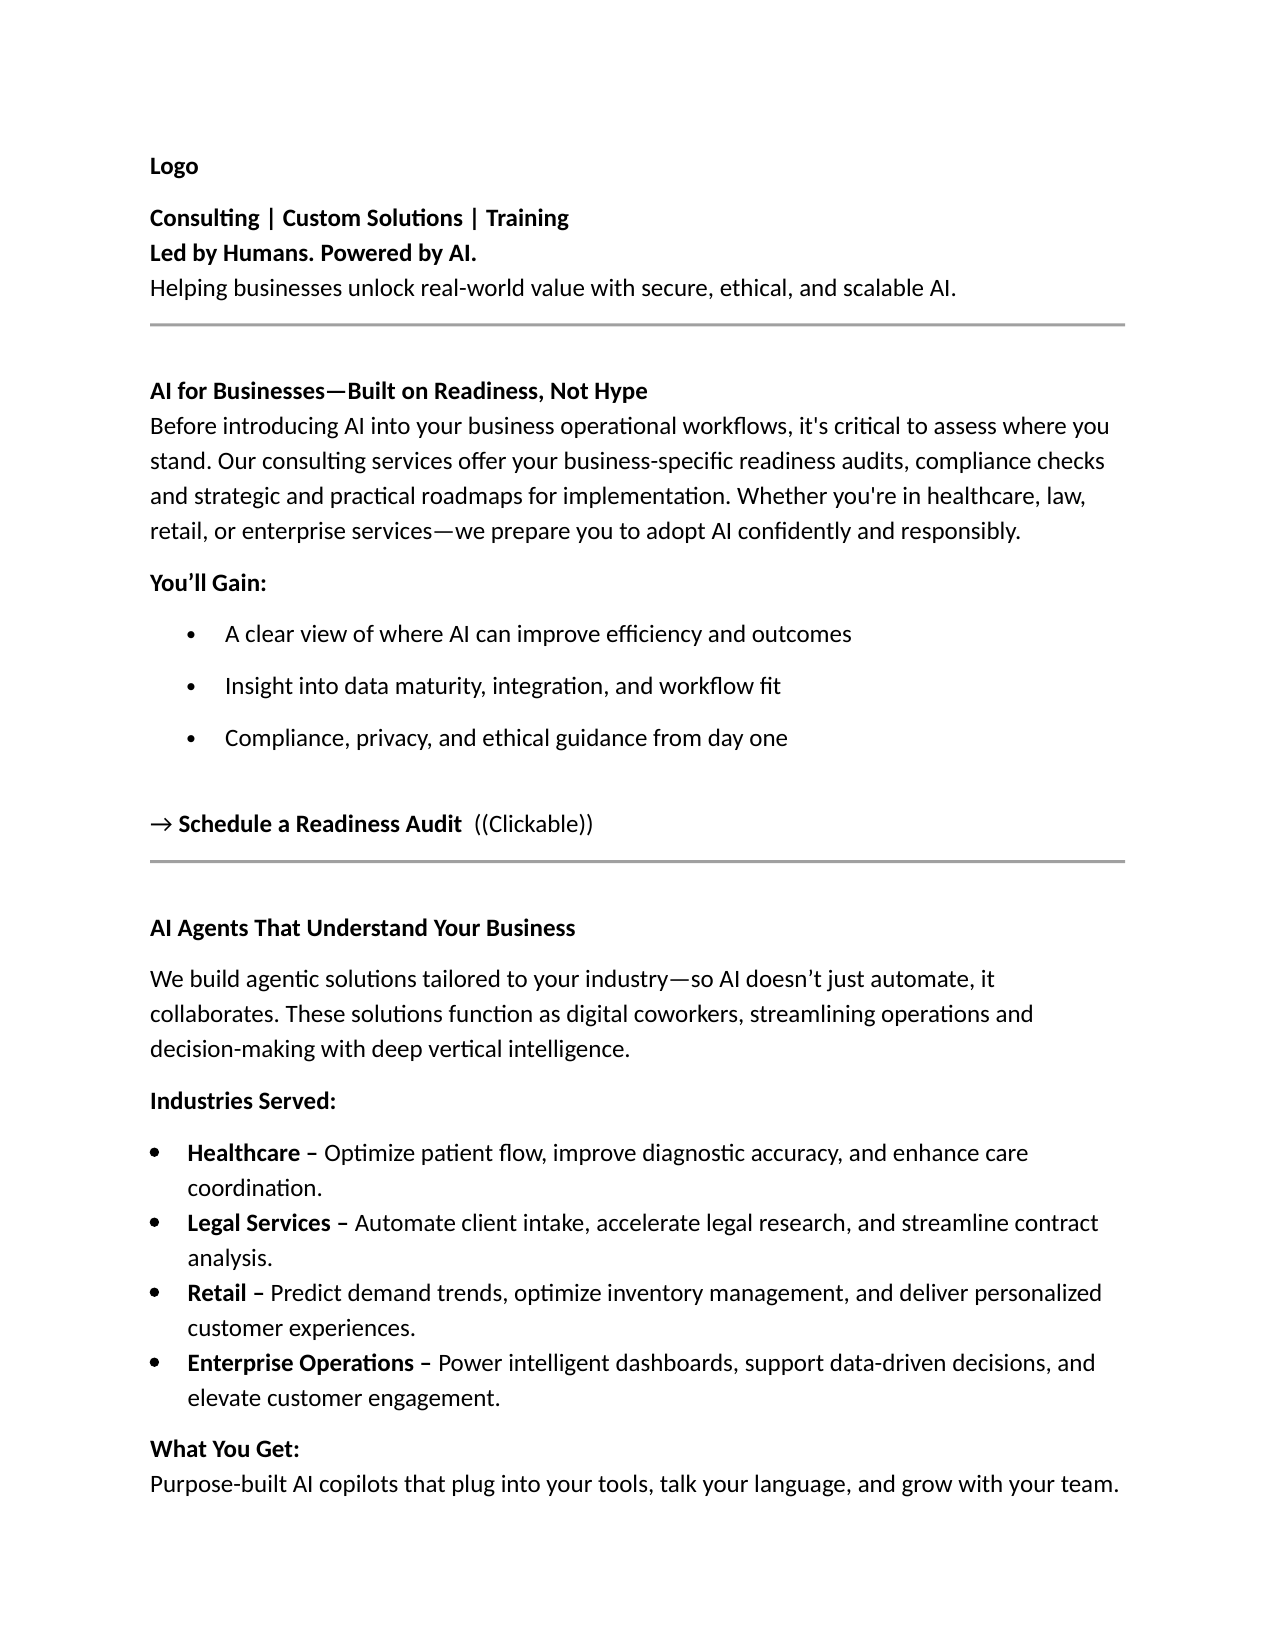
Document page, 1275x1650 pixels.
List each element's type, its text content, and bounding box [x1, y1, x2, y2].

text AI for Businesses—Built on Readiness, Not Hype Before introducing AI into your business operational workflows, it's critical to assess where you stand. Our consulting services offer your business-specific readiness audits, compliance checks and strategic and practical roadmaps for implementation. Whether you're in healthcare, law, retail, or enterprise services—we prepare you to adopt AI confidently and responsibly. [150, 375, 1125, 546]
text Consulting | Custom Solutions | Training Led by Humans. Powered by AI. Helping businesses unlock real-world value with secure, ethical, and scalable AI. [150, 202, 1125, 302]
list Compliance, privacy, and ethical guidance from day one [187, 722, 1125, 752]
text Logo [150, 150, 1125, 181]
text We build agentic solutions tailored to your industry—so AI doesn’t just automate, it collaborates. These solutions function as digital coworkers, streamlining operations and decision-making with deep vertical intelligence. [150, 963, 1125, 1064]
list Insight into data maturity, integration, and workflow fit [187, 670, 1125, 701]
list Legal Services – Automate client intake, accelerate legal research, and streamline contract analysis. [150, 1207, 1125, 1272]
text You’ll Gain: [150, 567, 1125, 597]
list Enterprise Operations – Power intelligent dashboards, support data-driven decisions, and elevate customer engagement. [150, 1347, 1125, 1412]
text → Schedule a Readiness Audit ((Clickable)) [150, 773, 1125, 839]
list Healthcare – Optimize patient flow, improve diagnostic accuracy, and enhance care coordination. [150, 1137, 1125, 1202]
text AI Agents That Understand Your Business [150, 912, 1125, 942]
text Industries Served: [150, 1085, 1125, 1116]
list A clear view of where AI can improve efficiency and outcomes [187, 618, 1125, 649]
list Retail – Predict demand trends, optimize inventory management, and deliver personalized customer experiences. [150, 1277, 1125, 1342]
text What You Get: Purpose-built AI copilots that plug into your tools, talk your language, and grow with your team. [150, 1433, 1125, 1499]
